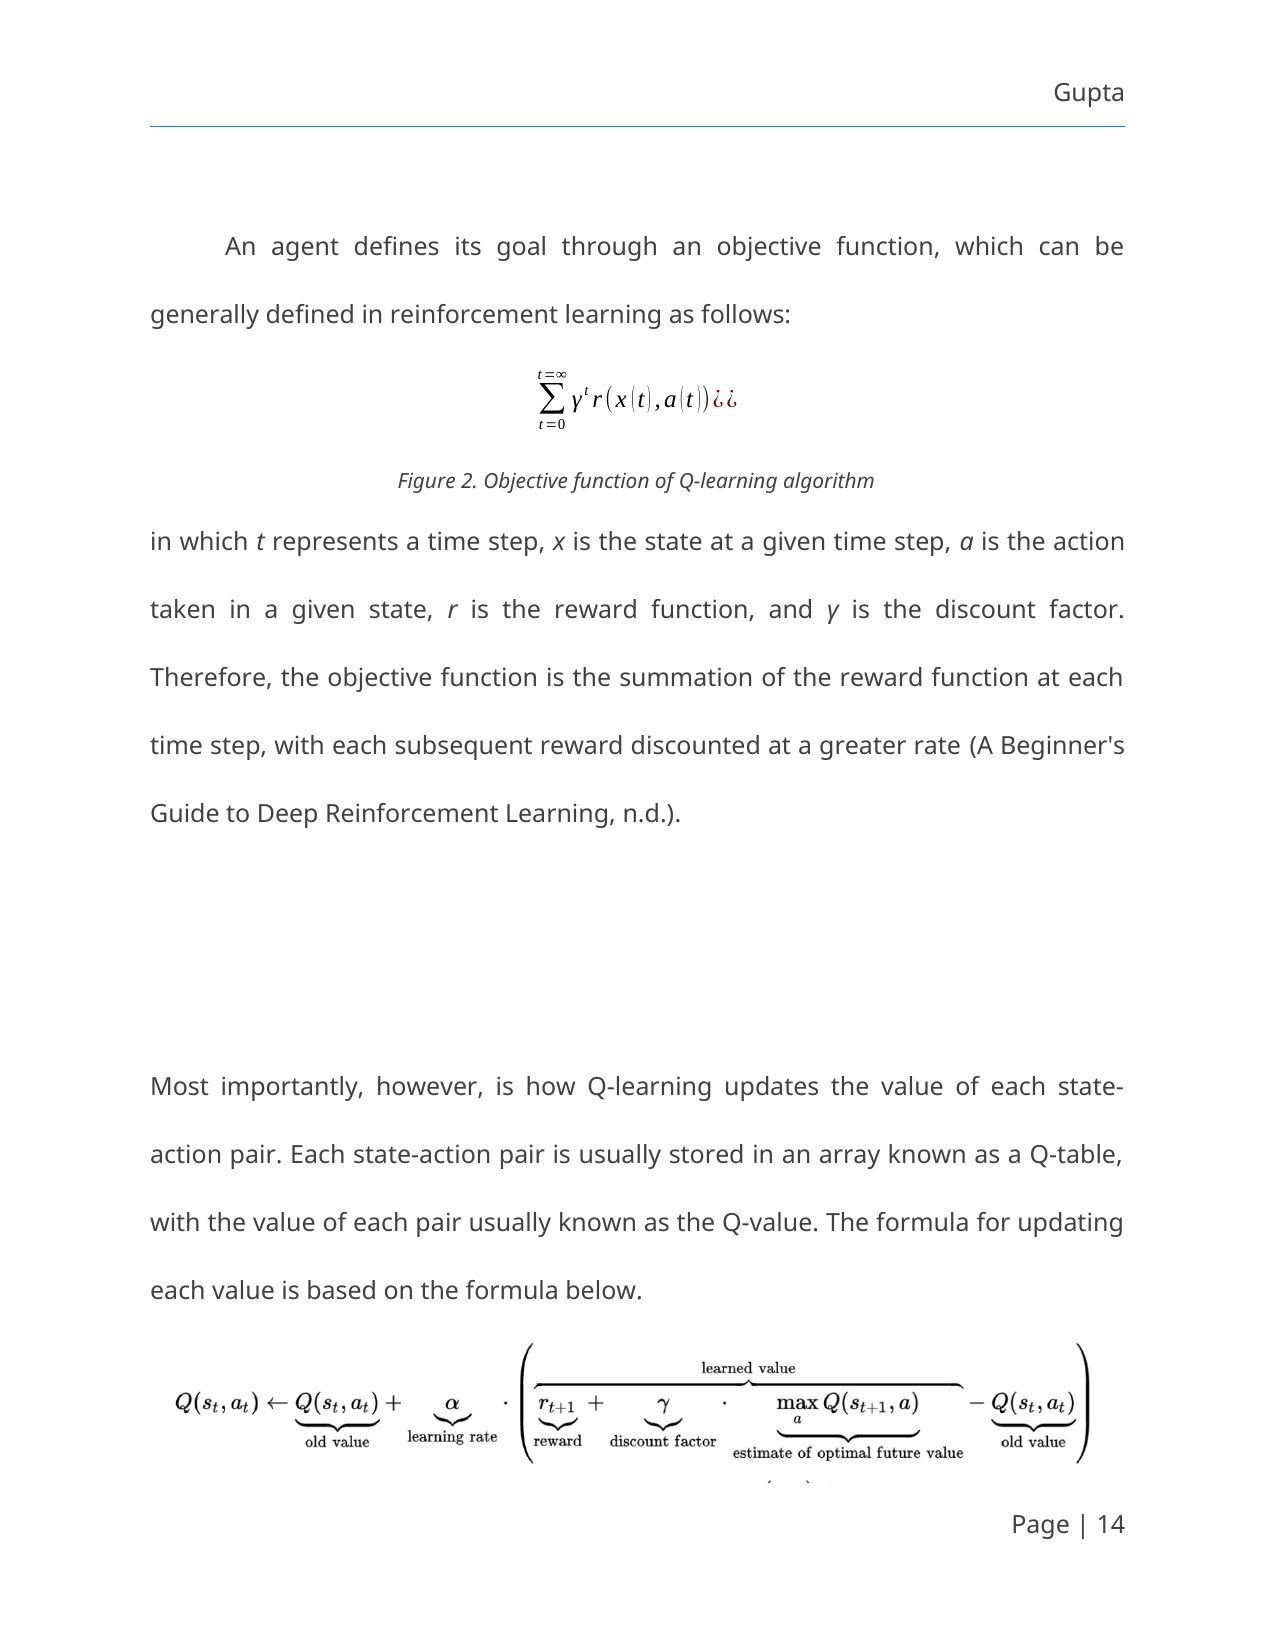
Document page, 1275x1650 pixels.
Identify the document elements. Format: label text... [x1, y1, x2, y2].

picture [150, 1341, 1124, 1483]
text in which t represents a time step, x is the state at a given time step, a is the action taken in a given state, r is the reward function, and γ is the discount factor. Therefore, the objective function is the summation of the reward function at each time step, with each subsequent reward discounted at a greater rate . [150, 523, 1125, 830]
text Figure 2. Objective function of Q-learning algorithm [150, 467, 1125, 495]
text Most importantly, however, is how Q-learning updates the value of each state-action pair. Each state-action pair is usually stored in an array known as a Q-table, with the value of each pair usually known as the Q-value. The formula for updating each value is based on the formula below. [150, 1068, 1125, 1307]
text An agent defines its goal through an objective function, which can be generally defined in reinforcement learning as follows: [150, 229, 1125, 331]
